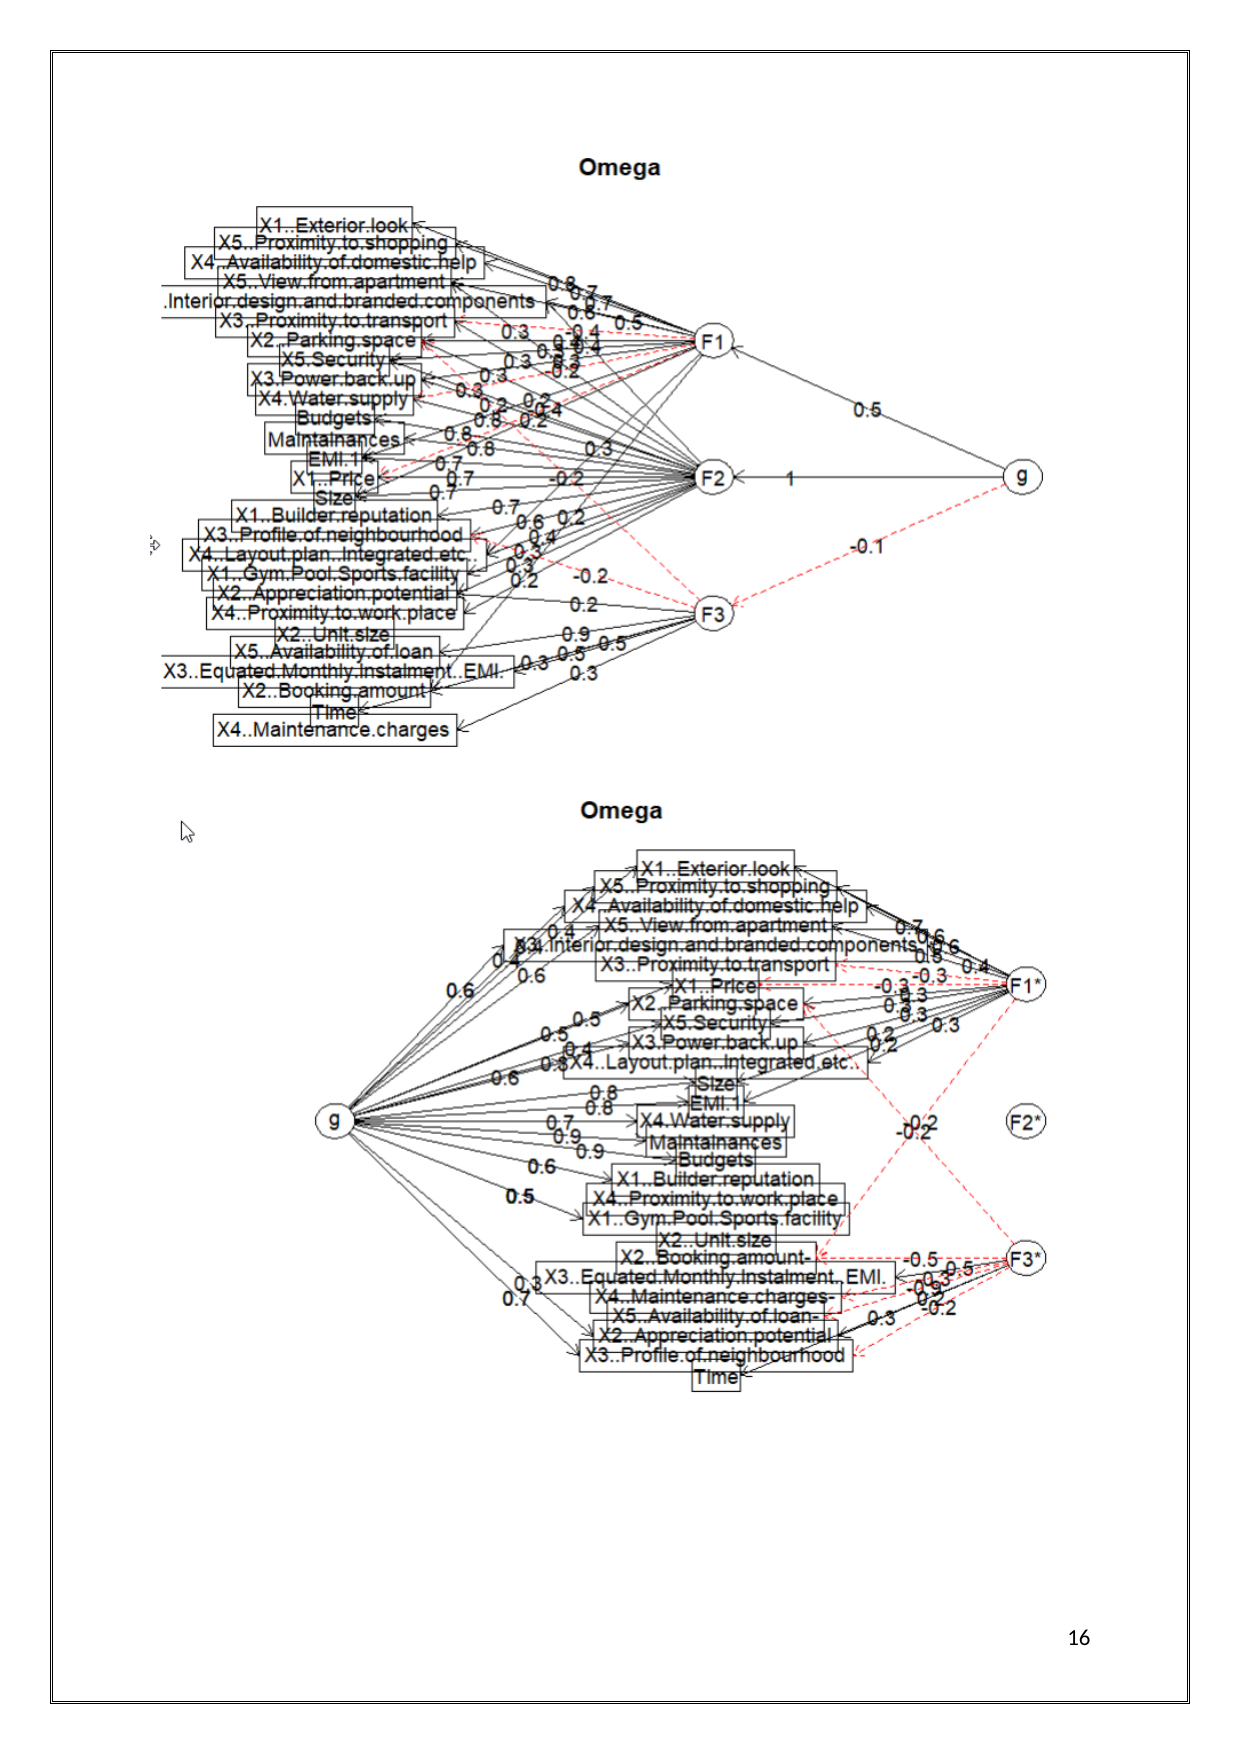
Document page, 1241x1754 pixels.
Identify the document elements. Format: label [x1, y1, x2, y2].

picture [150, 791, 1091, 1407]
picture [150, 150, 1091, 763]
